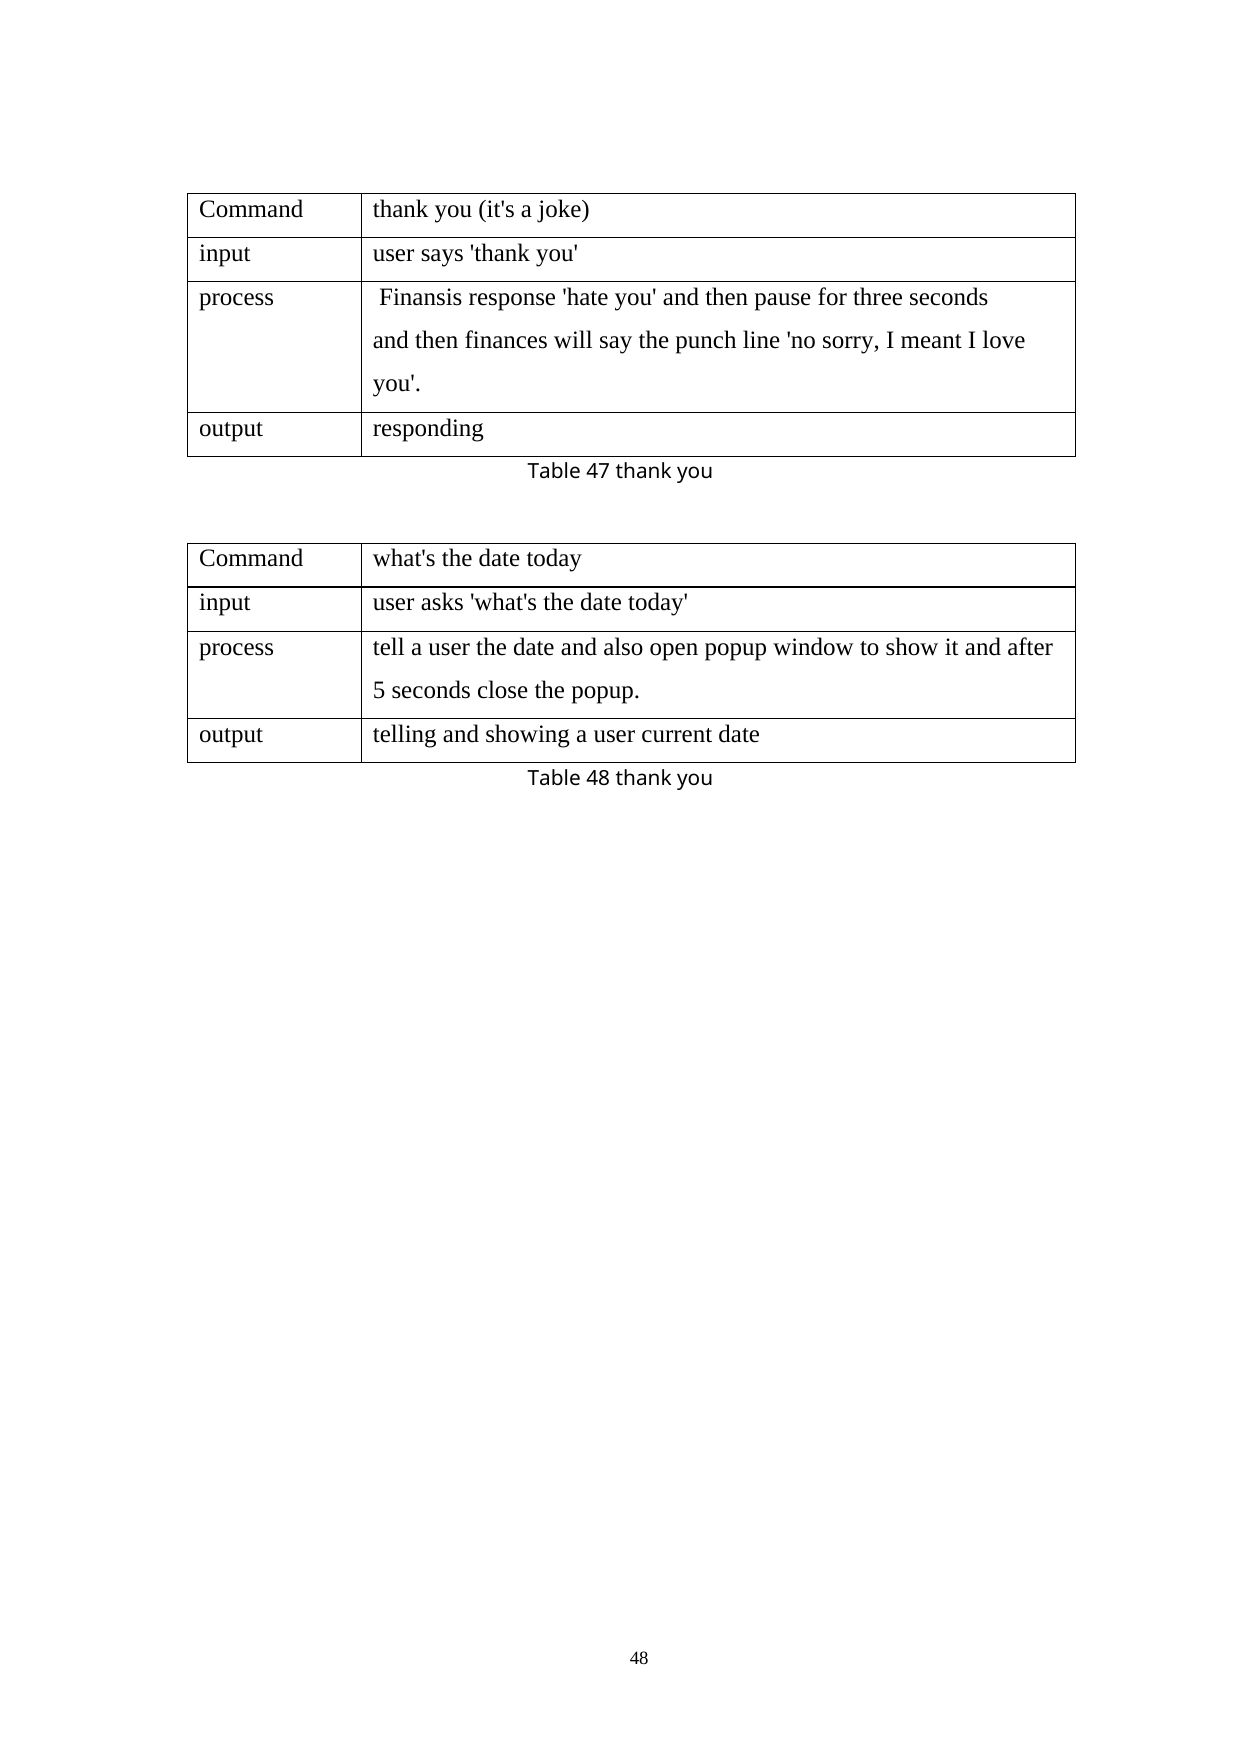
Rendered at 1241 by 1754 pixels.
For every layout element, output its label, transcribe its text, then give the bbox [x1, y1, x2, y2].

table_cell process [188, 632, 361, 718]
table_cell process [188, 282, 361, 412]
table_cell input [188, 238, 361, 281]
table_header Command [188, 194, 361, 237]
table_cell telling and showing a user current date [362, 719, 1075, 762]
table_cell output [188, 413, 361, 456]
table_header Command [188, 544, 361, 586]
table_cell Finansis response 'hate you' and then pause for three seconds and then finances will say the punch line 'no sorry, I meant I love you'. [362, 282, 1075, 412]
text Table 48 thank you [187, 763, 1053, 791]
text Table 47 thank you [187, 457, 1053, 485]
table_cell responding [362, 413, 1075, 456]
table_header thank you (it's a joke) [362, 194, 1075, 237]
table_cell input [188, 588, 361, 631]
table_cell output [188, 719, 361, 762]
table_cell user says 'thank you' [362, 238, 1075, 281]
table_cell user asks 'what's the date today' [362, 588, 1075, 631]
table_header what's the date today [362, 544, 1075, 586]
table_cell tell a user the date and also open popup window to show it and after 5 seconds close the popup. [362, 632, 1075, 718]
